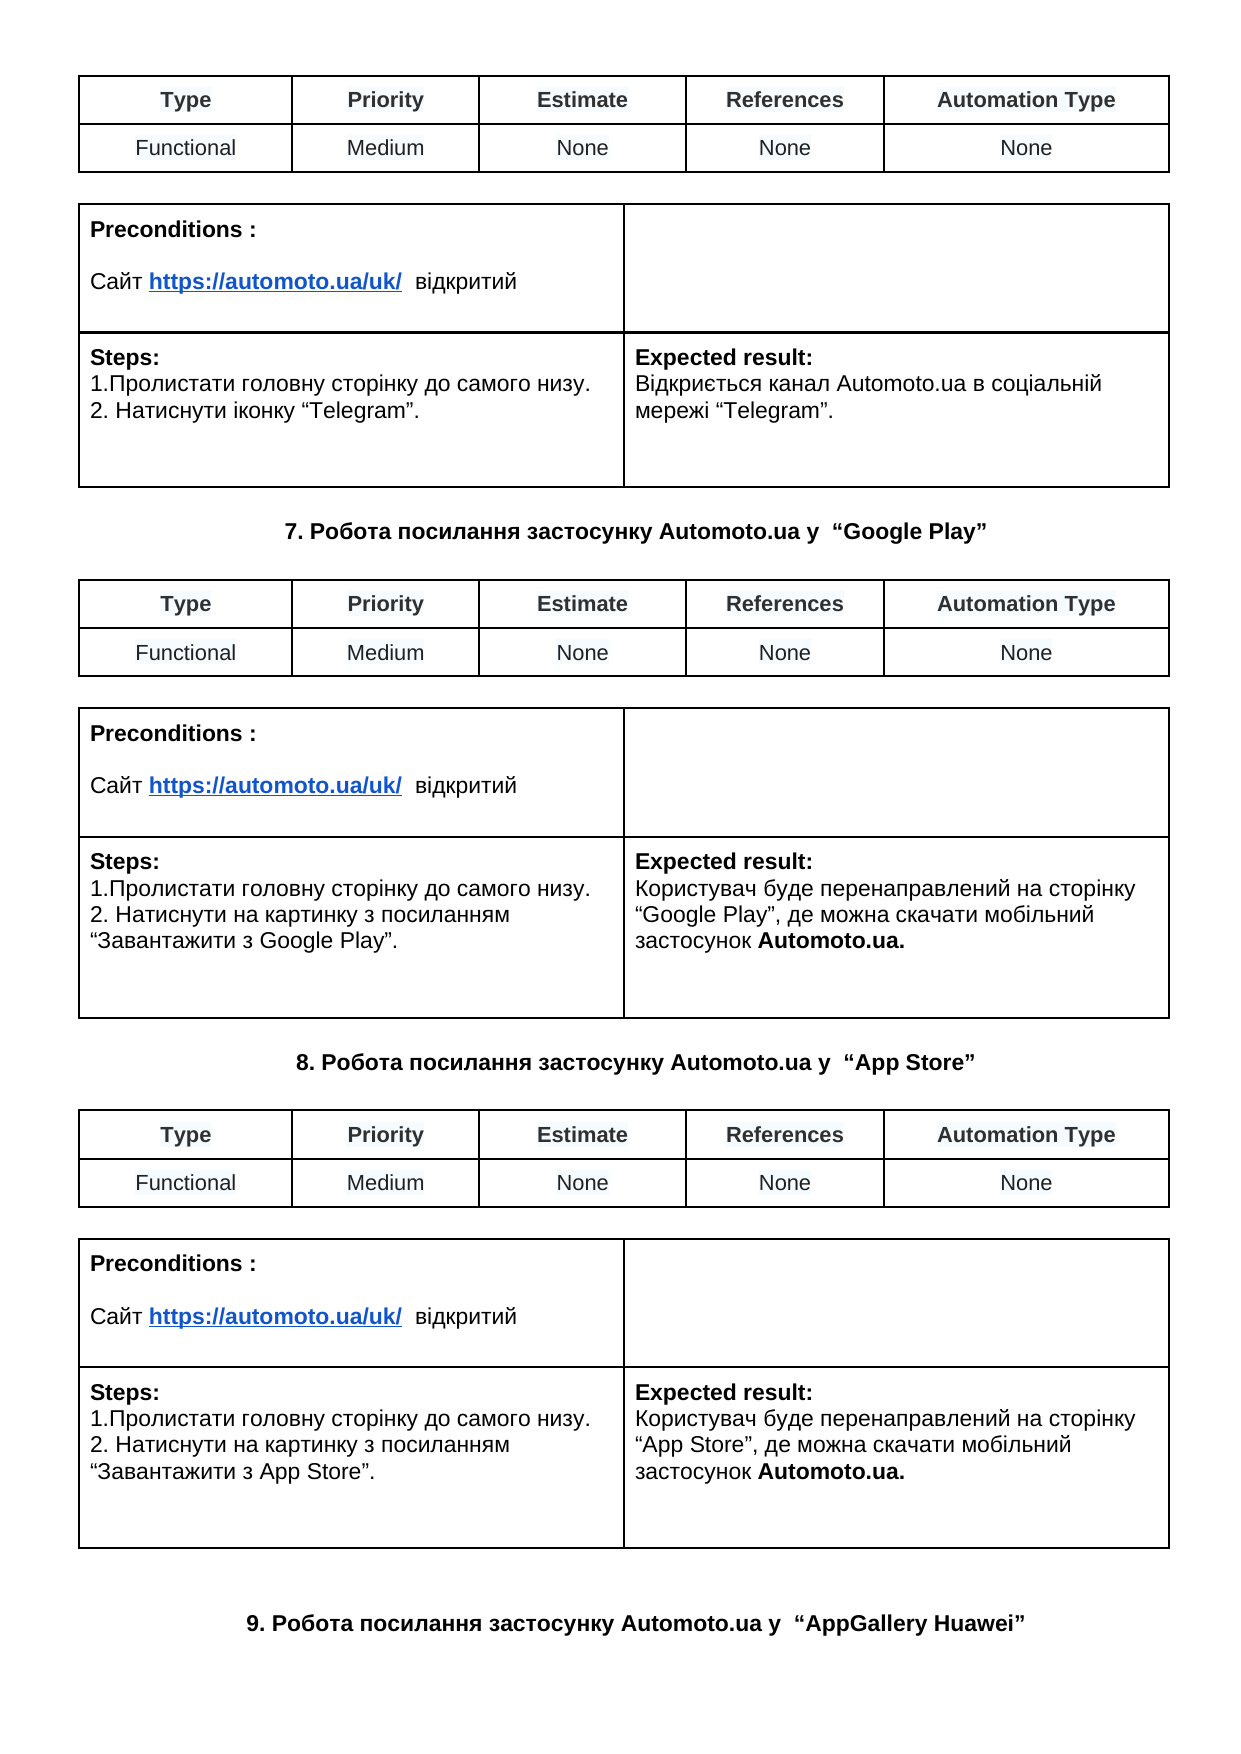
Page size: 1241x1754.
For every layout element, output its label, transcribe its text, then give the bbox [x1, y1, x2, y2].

table_cell None [480, 125, 685, 171]
table_header [625, 709, 1168, 836]
table_cell None [480, 1160, 685, 1206]
table_cell Medium [293, 125, 478, 171]
table_header Priority [293, 1111, 478, 1157]
table_cell Steps: 1.Пролистати головну сторінку до самого низу. 2. Натиснути на картинку з посиланням “Завантажити з App Store”. [80, 1368, 623, 1547]
table_header Priority [293, 77, 478, 123]
table_cell None [687, 1160, 883, 1206]
table_header Automation Type [885, 1111, 1168, 1157]
table_cell Expected result: Користувач буде перенаправлений на сторінку “App Store”, де можна скачати мобільний застосунок Automoto.ua. [625, 1368, 1168, 1547]
table_cell Medium [293, 629, 478, 675]
text 9. Робота посилання застосунку Automoto.ua у “AppGallery Huawei” [103, 1610, 1168, 1636]
table_header Preconditions : Сайт https://automoto.ua/uk/ відкритий [80, 1240, 623, 1366]
table_header Estimate [480, 77, 685, 123]
table_header Preconditions : Сайт https://automoto.ua/uk/ відкритий [80, 205, 623, 331]
table_header Estimate [480, 581, 685, 627]
table_header [625, 205, 1168, 331]
table_header Estimate [480, 1111, 685, 1157]
table_header Automation Type [885, 581, 1168, 627]
table_cell None [687, 125, 883, 171]
table_cell Steps: 1.Пролистати головну сторінку до самого низу. 2. Натиснути іконку “Telegram”. [80, 334, 623, 486]
table_cell Steps: 1.Пролистати головну сторінку до самого низу. 2. Натиснути на картинку з посиланням “Завантажити з Google Play”. [80, 838, 623, 1017]
table_cell None [687, 629, 883, 675]
table_cell None [885, 1160, 1168, 1206]
text 8. Робота посилання застосунку Automoto.ua у “App Store” [103, 1049, 1168, 1075]
table_cell None [480, 629, 685, 675]
table_header References [687, 77, 883, 123]
table_header References [687, 1111, 883, 1157]
table_cell None [885, 125, 1168, 171]
table_header Preconditions : Сайт https://automoto.ua/uk/ відкритий [80, 709, 623, 836]
table_cell Expected result: Відкриється канал Automoto.ua в соціальній мережі “Telegram”. [625, 334, 1168, 486]
table_header Type [80, 1111, 291, 1157]
table_cell Expected result: Користувач буде перенаправлений на сторінку “Google Play”, де можна скачати мобільний застосунок Automoto.ua. [625, 838, 1168, 1017]
table_header Type [80, 581, 291, 627]
table_cell Medium [293, 1160, 478, 1206]
table_header Automation Type [885, 77, 1168, 123]
table_header References [687, 581, 883, 627]
table_cell None [885, 629, 1168, 675]
table_header Priority [293, 581, 478, 627]
table_cell Functional [80, 1160, 291, 1206]
text 7. Робота посилання застосунку Automoto.ua у “Google Play” [103, 518, 1168, 545]
table_header Type [80, 77, 291, 123]
table_header [625, 1240, 1168, 1366]
table_cell Functional [80, 629, 291, 675]
table_cell Functional [80, 125, 291, 171]
